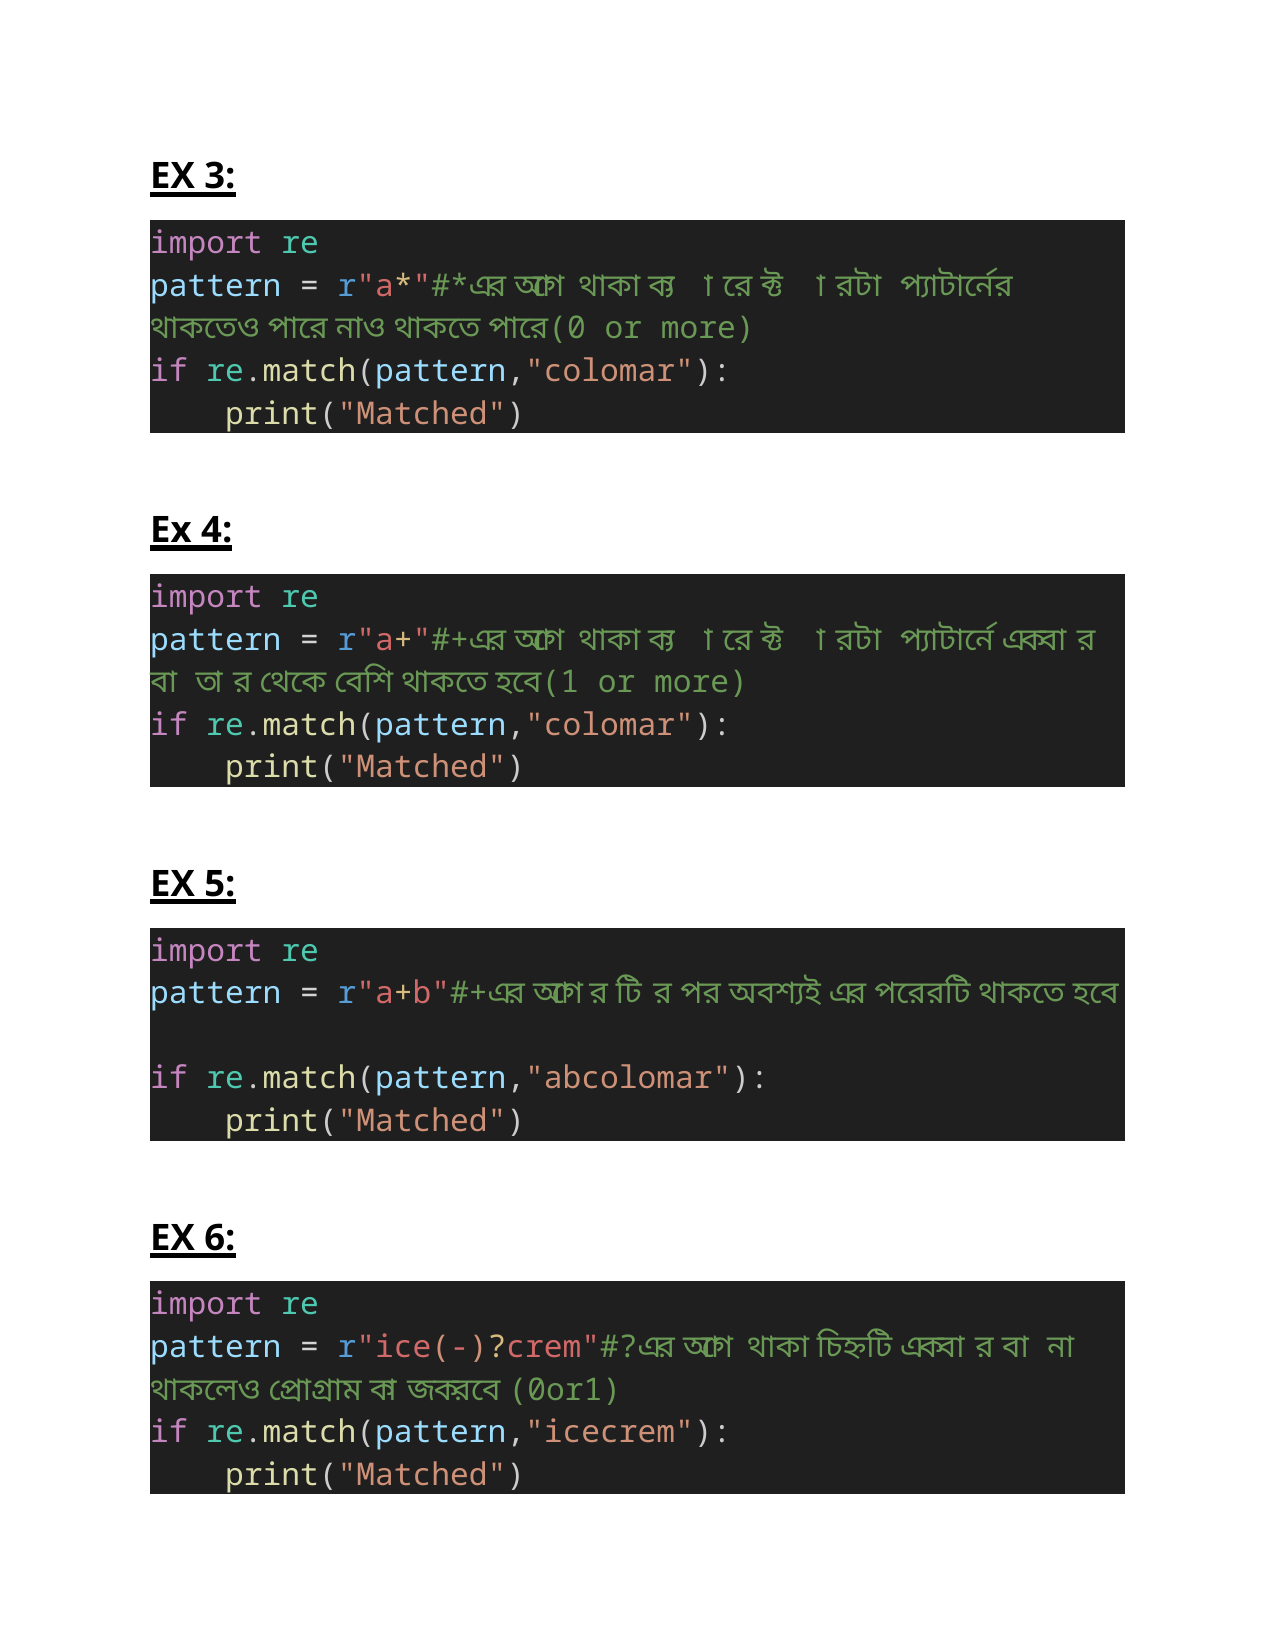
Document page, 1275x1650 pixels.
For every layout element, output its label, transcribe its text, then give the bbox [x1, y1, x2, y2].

text import re [150, 220, 1125, 263]
text print("Matched") [150, 1098, 1125, 1141]
text EX 3: [150, 150, 1125, 200]
text print("Matched") [150, 1452, 1125, 1494]
text import re [150, 574, 1125, 617]
text EX 5: [150, 857, 1125, 907]
text pattern = r"a*"#*এর আগে থাকা ক্যারেক্টারটা প্যাটার্নের থাকতেও পারে নাও থাকতে পারে(0 or more) [150, 263, 1125, 348]
text pattern = r"a+b"#+এর আগের টির পর অবশ্যই এর পরেরটি থাকতে হবে [150, 970, 1125, 1055]
text if re.match(pattern,"colomar"): [150, 348, 1125, 391]
text pattern = r"ice(-)?crem"#?এর আগে থাকা চিহ্নটি একবার বা না থাকলেও প্রোগ্রাম কাজ করবে(0or1) [150, 1324, 1125, 1409]
text import re [150, 928, 1125, 970]
text if re.match(pattern,"abcolomar"): [150, 1055, 1125, 1098]
text print("Matched") [150, 744, 1125, 787]
text Ex 4: [150, 504, 1125, 553]
text pattern = r"a+"#+এর আগে থাকা ক্যারেক্টারটা প্যাটার্নে একবার বা তার থেকে বেশি থাকতে হবে(1 or more) [150, 617, 1125, 702]
text if re.match(pattern,"colomar"): [150, 702, 1125, 744]
text print("Matched") [150, 391, 1125, 433]
text if re.match(pattern,"icecrem"): [150, 1409, 1125, 1452]
text EX 6: [150, 1211, 1125, 1261]
text import re [150, 1281, 1125, 1324]
